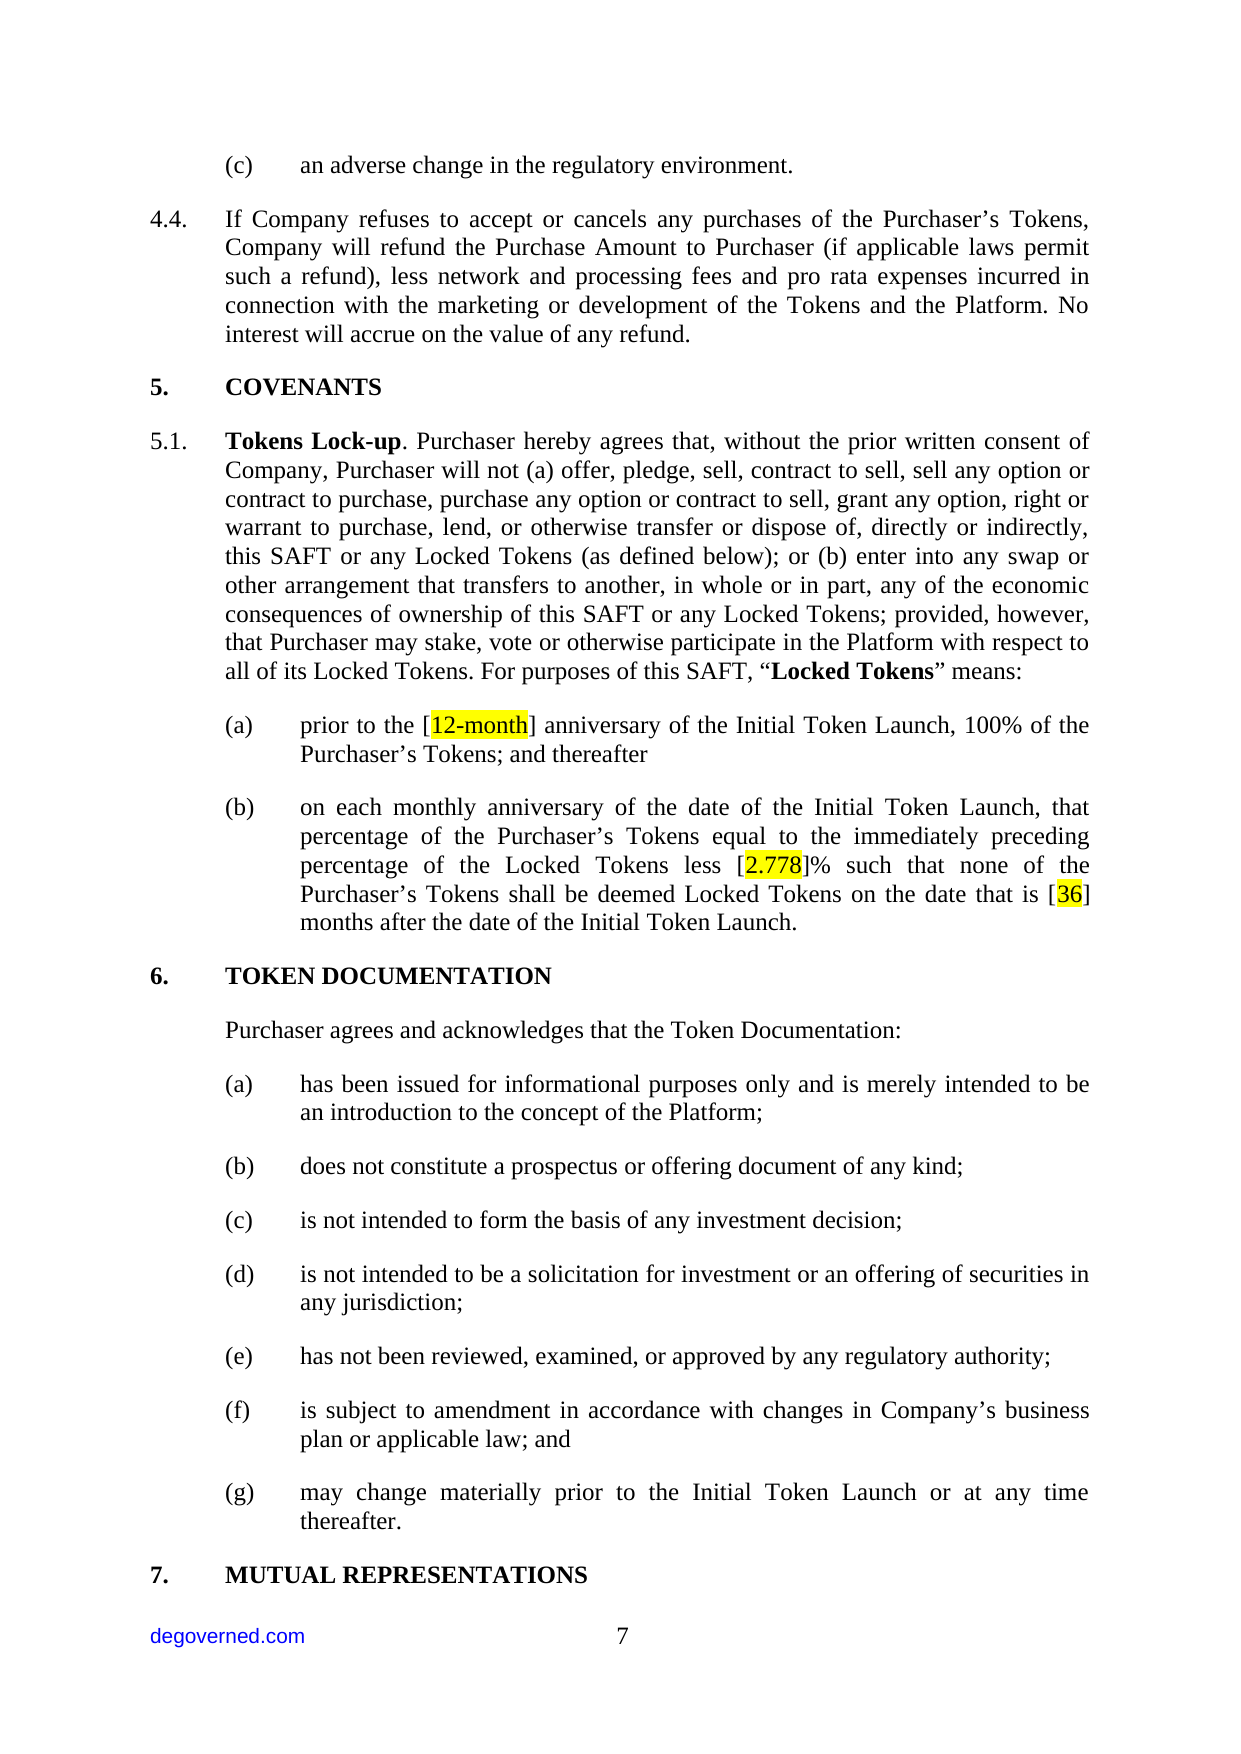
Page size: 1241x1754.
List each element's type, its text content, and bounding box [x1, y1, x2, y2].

subtitle Tokens Lock-up. Purchaser hereby agrees that, without the prior written consent of Company, Purchaser will not (a) offer, pledge, sell, contract to sell, sell any option or contract to purchase, purchase any option or contract to sell, grant any option, right or warrant to purchase, lend, or otherwise transfer or dispose of, directly or indirectly, this SAFT or any Locked Tokens (as defined below); or (b) enter into any swap or other arrangement that transfers to another, in whole or in part, any of the economic consequences of ownership of this SAFT or any Locked Tokens; provided, however, that Purchaser may stake, vote or otherwise participate in the Platform with respect to all of its Locked Tokens. For purposes of this SAFT, “Locked Tokens” means: [150, 426, 1090, 685]
subtitle on each monthly anniversary of the date of the Initial Token Launch, that percentage of the Purchaser’s Tokens equal to the immediately preceding percentage of the Locked Tokens less [2.778]% such that none of the Purchaser’s Tokens shall be deemed Locked Tokens on the date that is [36] months after the date of the Initial Token Launch. [225, 792, 1090, 936]
subtitle MUTUAL REPRESENTATIONS [150, 1560, 1090, 1589]
subtitle TOKEN DOCUMENTATION [150, 961, 1090, 990]
subtitle is not intended to form the basis of any investment decision; [225, 1205, 1090, 1234]
subtitle prior to the [12-month] anniversary of the Initial Token Launch, 100% of the Purchaser’s Tokens; and thereafter [225, 710, 1090, 767]
subtitle Purchaser agrees and acknowledges that the Token Documentation: [225, 1015, 1090, 1044]
subtitle may change materially prior to the Initial Token Launch or at any time thereafter. [225, 1477, 1090, 1535]
subtitle If Company refuses to accept or cancels any purchases of the Purchaser’s Tokens, Company will refund the Purchase Amount to Purchaser (if applicable laws permit such a refund), less network and processing fees and pro rata expenses incurred in connection with the marketing or development of the Tokens and the Platform. No interest will accrue on the value of any refund. [150, 204, 1090, 347]
subtitle does not constitute a prospectus or offering document of any kind; [225, 1151, 1090, 1180]
subtitle has not been reviewed, examined, or approved by any regulatory authority; [225, 1341, 1090, 1370]
list an adverse change in the regulatory environment. [225, 150, 1090, 179]
subtitle COVENANTS [150, 372, 1090, 401]
subtitle has been issued for informational purposes only and is merely intended to be an introduction to the concept of the Platform; [225, 1069, 1090, 1126]
subtitle is not intended to be a solicitation for investment or an offering of securities in any jurisdiction; [225, 1259, 1090, 1316]
subtitle is subject to amendment in accordance with changes in Company’s business plan or applicable law; and [225, 1395, 1090, 1452]
